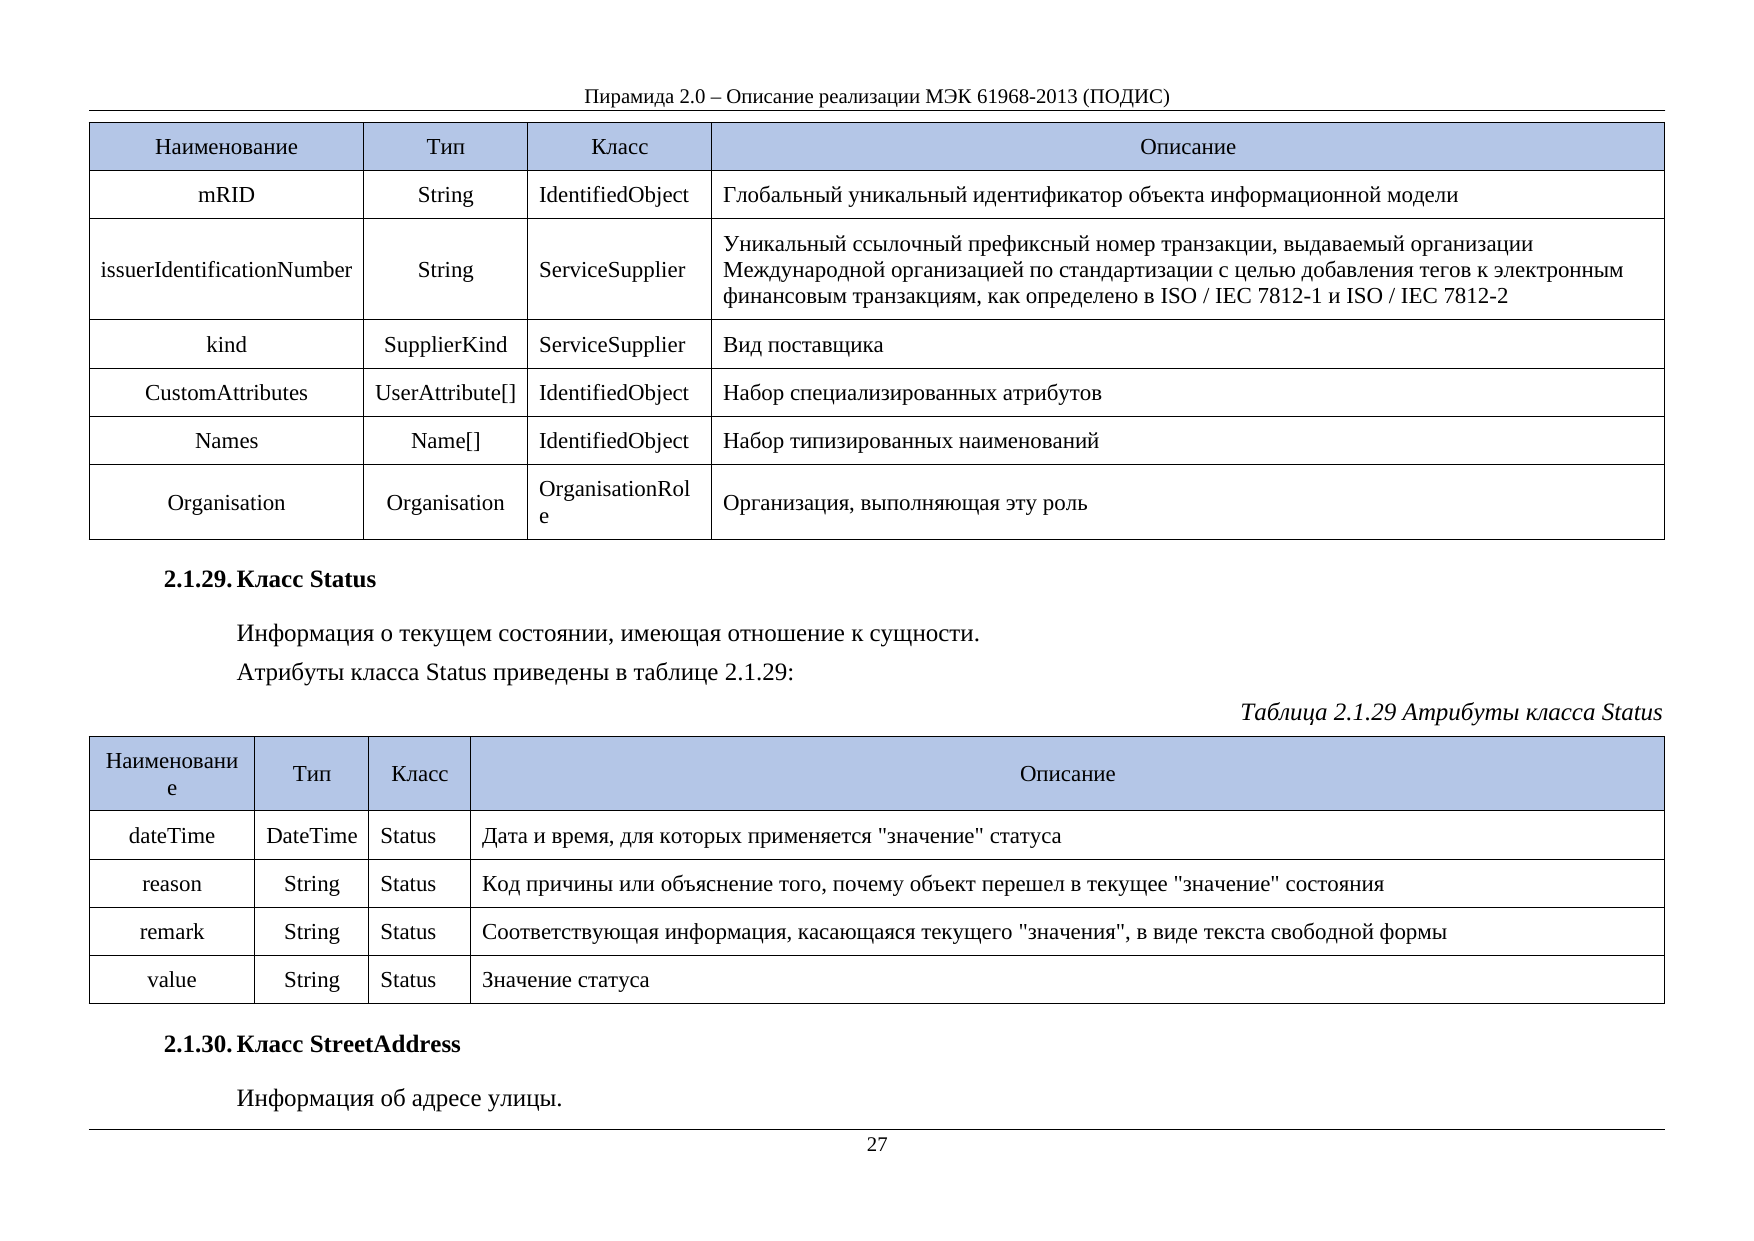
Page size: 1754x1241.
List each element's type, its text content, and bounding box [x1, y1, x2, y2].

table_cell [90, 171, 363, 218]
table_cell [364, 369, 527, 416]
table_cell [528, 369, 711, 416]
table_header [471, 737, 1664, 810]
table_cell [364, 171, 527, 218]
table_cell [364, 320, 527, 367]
subtitle Класс Status [164, 564, 1665, 593]
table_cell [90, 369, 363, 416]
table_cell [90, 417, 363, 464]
text Атрибуты класса Status приведены в таблице 2.1.29: [89, 657, 1665, 686]
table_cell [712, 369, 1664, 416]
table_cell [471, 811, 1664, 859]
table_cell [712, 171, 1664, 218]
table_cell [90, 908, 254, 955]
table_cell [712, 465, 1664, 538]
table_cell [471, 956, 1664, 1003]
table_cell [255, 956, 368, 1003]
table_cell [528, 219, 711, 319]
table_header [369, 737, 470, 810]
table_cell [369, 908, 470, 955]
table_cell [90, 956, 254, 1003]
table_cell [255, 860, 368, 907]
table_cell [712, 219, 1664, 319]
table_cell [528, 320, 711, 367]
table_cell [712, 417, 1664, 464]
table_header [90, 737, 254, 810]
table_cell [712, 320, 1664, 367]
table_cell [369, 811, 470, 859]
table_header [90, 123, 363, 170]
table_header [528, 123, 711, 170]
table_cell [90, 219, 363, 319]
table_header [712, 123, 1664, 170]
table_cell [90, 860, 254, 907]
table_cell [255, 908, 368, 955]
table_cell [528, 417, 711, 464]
text Информация об адресе улицы. [89, 1083, 1665, 1112]
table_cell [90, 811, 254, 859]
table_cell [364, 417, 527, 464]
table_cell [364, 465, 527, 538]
text Таблица 2.1.29 Атрибуты класса Status [89, 697, 1665, 725]
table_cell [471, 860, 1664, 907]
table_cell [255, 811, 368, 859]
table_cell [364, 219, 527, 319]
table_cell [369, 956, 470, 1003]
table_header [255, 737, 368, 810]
subtitle Класс StreetAddress [164, 1029, 1665, 1058]
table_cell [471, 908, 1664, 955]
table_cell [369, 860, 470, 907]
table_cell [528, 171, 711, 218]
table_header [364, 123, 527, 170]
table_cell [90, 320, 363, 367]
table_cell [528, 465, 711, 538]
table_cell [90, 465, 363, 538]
text Информация о текущем состоянии, имеющая отношение к сущности. [89, 618, 1665, 647]
